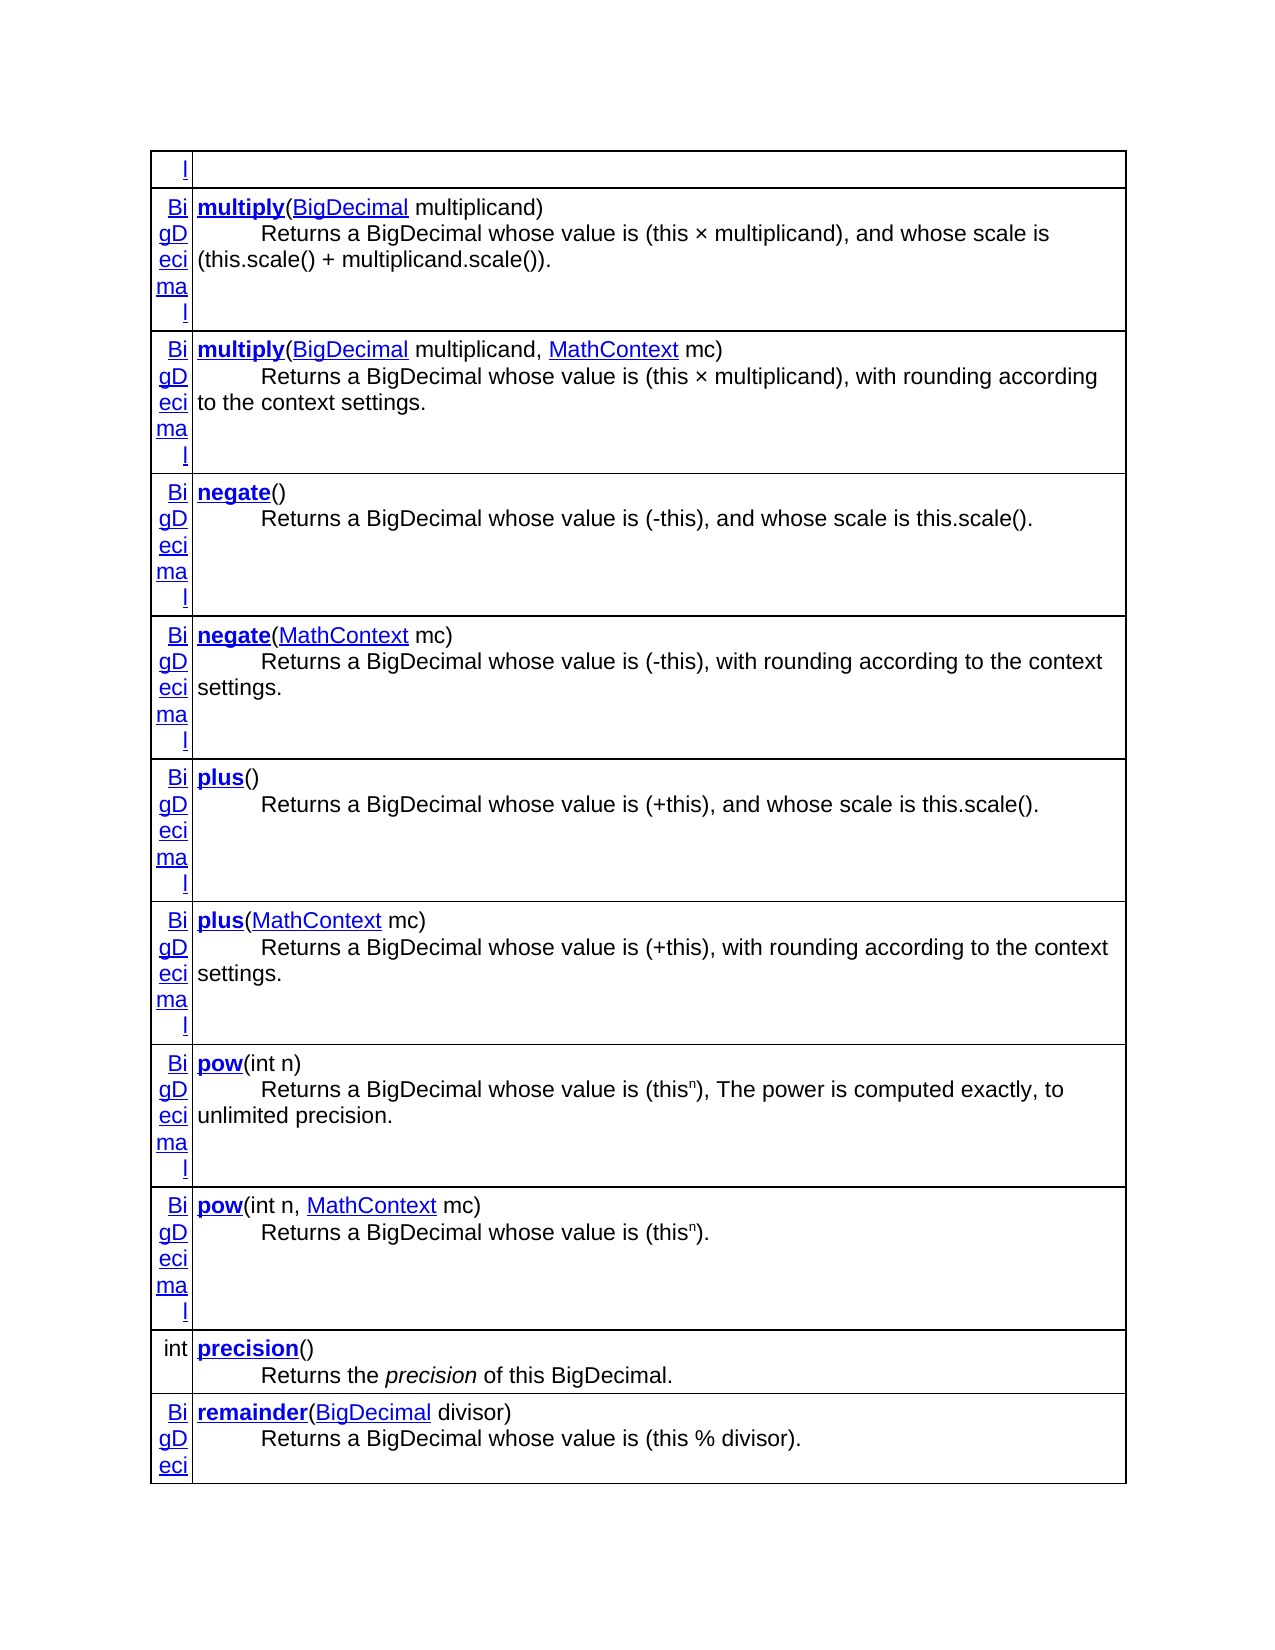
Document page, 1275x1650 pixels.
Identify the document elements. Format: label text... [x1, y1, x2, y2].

table_cell pow(int n, MathContext mc) Returns a BigDecimal whose value is (thisn). [193, 1188, 1125, 1329]
table_cell negate(MathContext mc) Returns a BigDecimal whose value is (-this), with rounding according to the context settings. [193, 617, 1125, 758]
table_cell int [152, 1331, 192, 1393]
table_cell multiply(BigDecimal multiplicand) Returns a BigDecimal whose value is (this × multiplicand), and whose scale is (this.scale() + multiplicand.scale()). [193, 189, 1125, 330]
table_cell BigDecimal [152, 152, 192, 187]
table_cell pow(int n) Returns a BigDecimal whose value is (thisn), The power is computed exactly, to unlimited precision. [193, 1045, 1125, 1186]
table_cell plus(MathContext mc) Returns a BigDecimal whose value is (+this), with rounding according to the context settings. [193, 902, 1125, 1043]
table_cell BigDecimal [152, 902, 192, 1043]
table_cell BigDecimal [152, 1045, 192, 1186]
table_cell BigDecimal [152, 617, 192, 758]
table_cell BigDecimal [152, 474, 192, 615]
table_cell BigDecimal [152, 1188, 192, 1329]
table_cell multiply(BigDecimal multiplicand, MathContext mc) Returns a BigDecimal whose value is (this × multiplicand), with rounding according to the context settings. [193, 332, 1125, 473]
table_cell BigDecimal [152, 1394, 192, 1483]
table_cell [193, 152, 1125, 187]
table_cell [193, 1394, 1125, 1483]
table_cell precision() Returns the precision of this BigDecimal. [193, 1331, 1125, 1393]
table_cell BigDecimal [152, 760, 192, 901]
table_cell BigDecimal [152, 189, 192, 330]
table_cell plus() Returns a BigDecimal whose value is (+this), and whose scale is this.scale(). [193, 760, 1125, 901]
table_cell negate() Returns a BigDecimal whose value is (-this), and whose scale is this.scale(). [193, 474, 1125, 615]
table_cell BigDecimal [152, 332, 192, 473]
